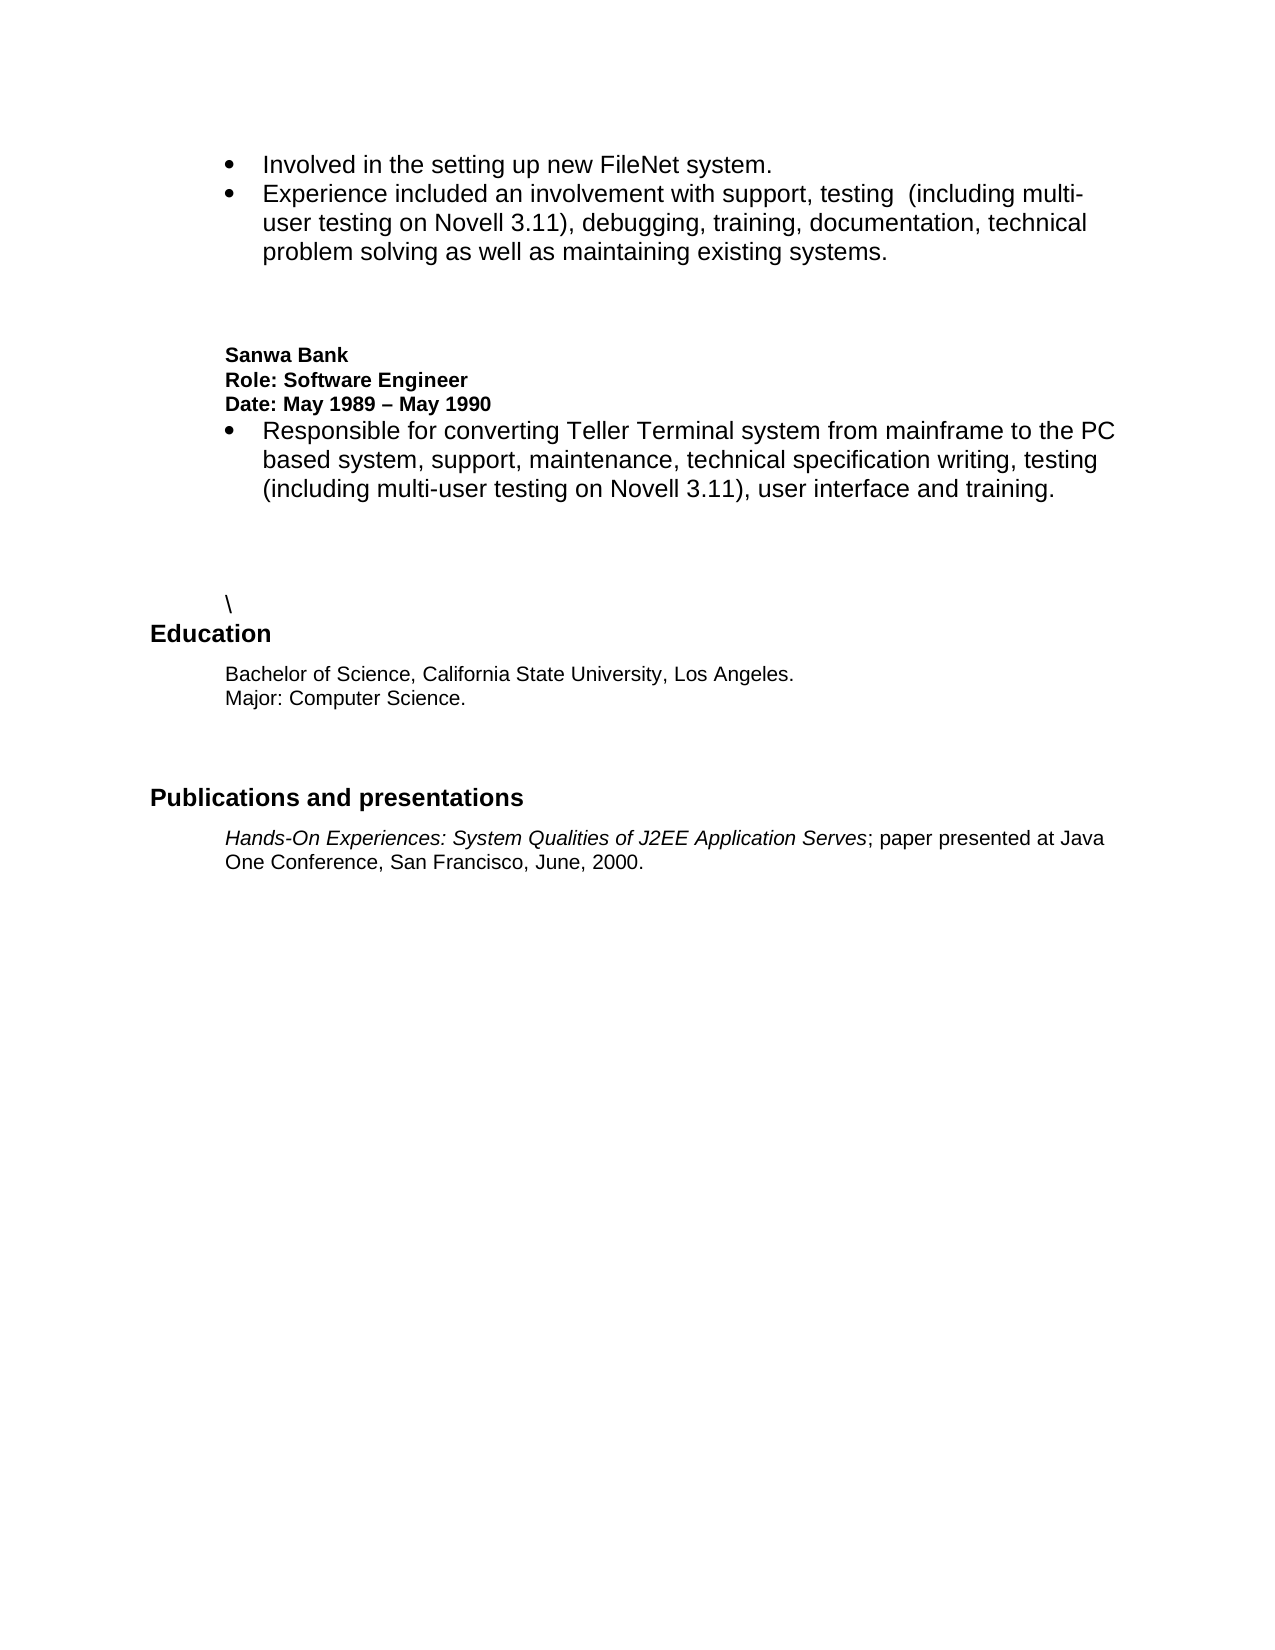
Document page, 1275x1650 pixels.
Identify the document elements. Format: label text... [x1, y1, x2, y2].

subtitle Publications and presentations [150, 783, 1125, 812]
list Responsible for converting Teller Terminal system from mainframe to the PC based system, support, maintenance, technical specification writing, testing (including multi-user testing on Novell 3.11), user interface and training. [225, 416, 1125, 503]
text Date: May 1989 – May 1990 [225, 392, 1125, 416]
list Experience included an involvement with support, testing (including multi-user testing on Novell 3.11), debugging, training, documentation, technical problem solving as well as maintaining existing systems. [225, 179, 1125, 266]
text Role: Software Engineer [225, 367, 1125, 392]
text Major: Computer Science. [225, 686, 1125, 710]
text Hands-On Experiences: System Qualities of J2EE Application Serves; paper presented at Java One Conference, San Francisco, June, 2000. [225, 826, 1125, 874]
text Bachelor of Science, California State University, Los Angeles. [225, 662, 1125, 686]
text Sanwa Bank [225, 343, 1125, 367]
subtitle \ [225, 590, 1125, 619]
subtitle Education [150, 619, 1125, 648]
list Involved in the setting up new FileNet system. [225, 150, 1125, 179]
